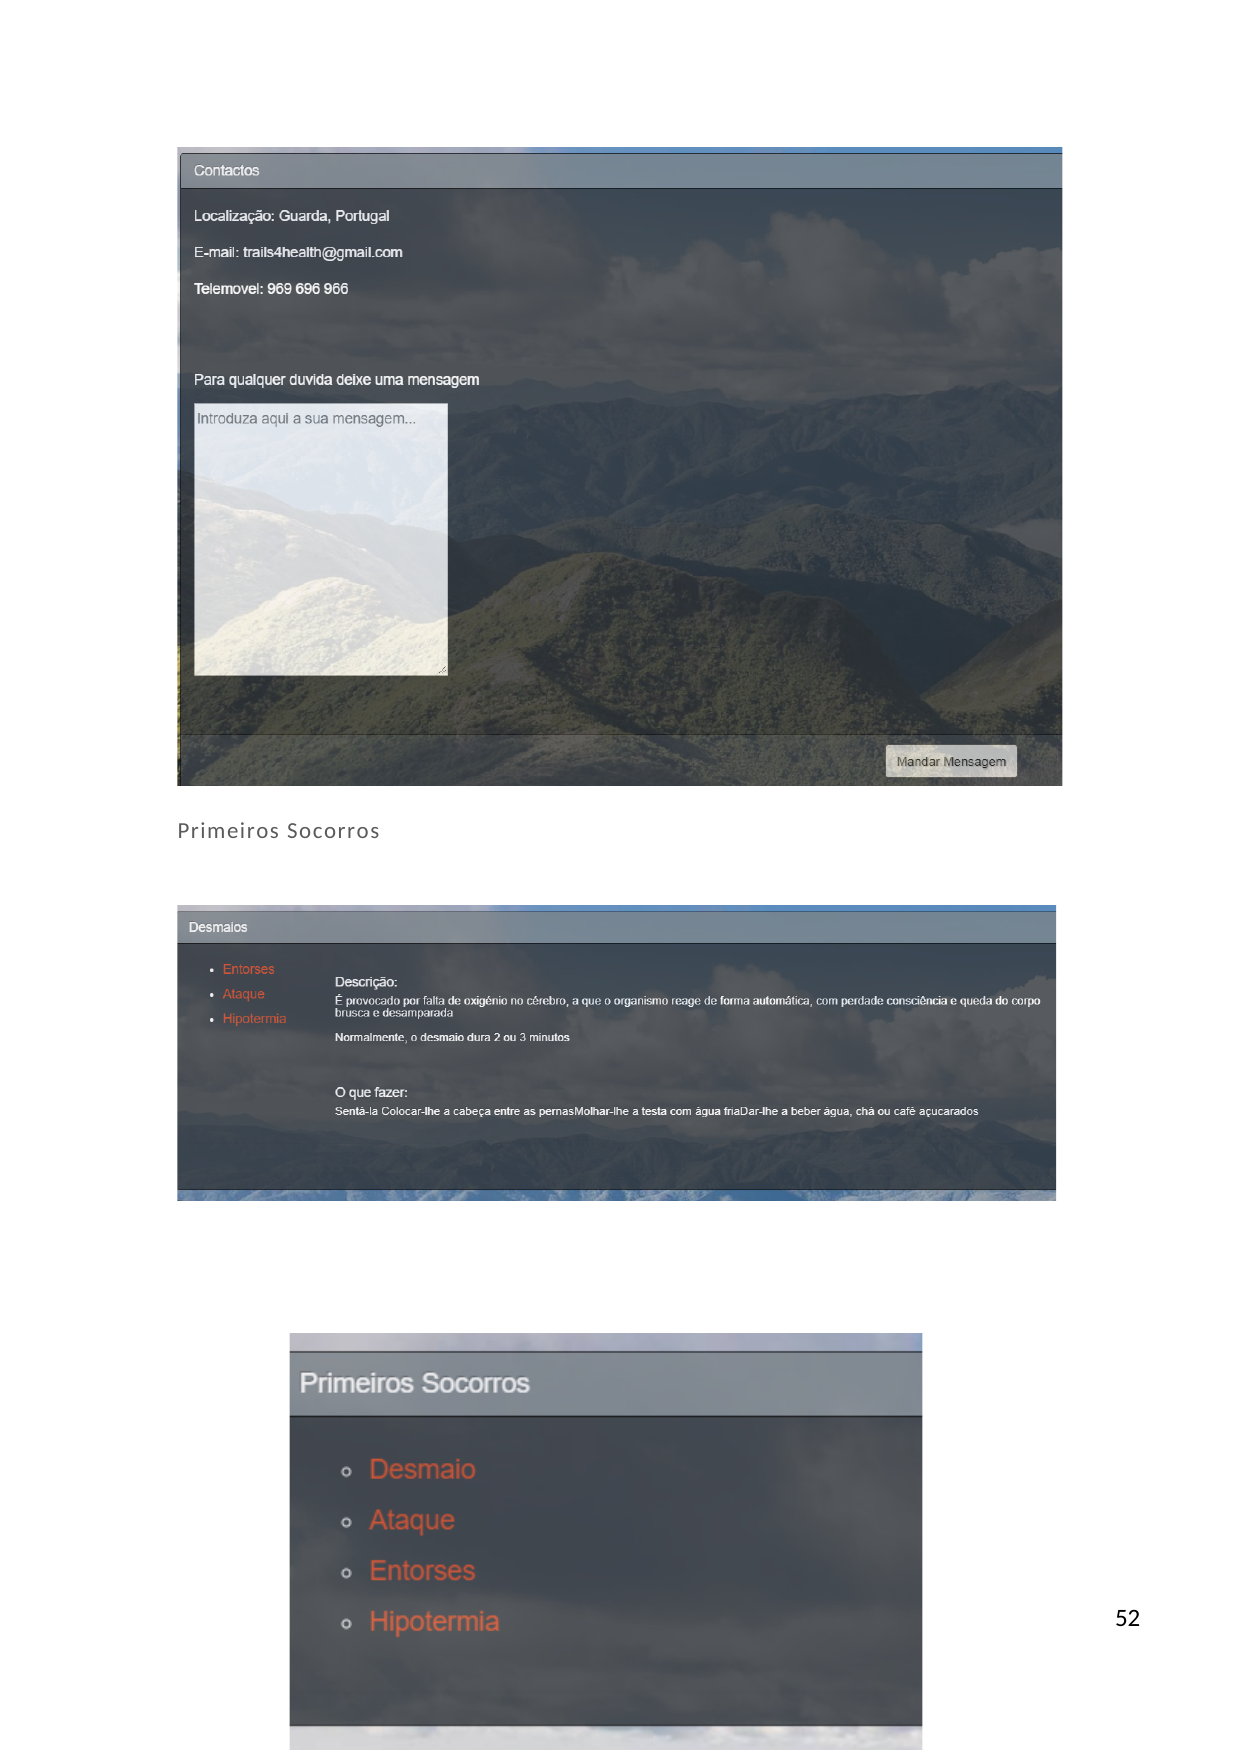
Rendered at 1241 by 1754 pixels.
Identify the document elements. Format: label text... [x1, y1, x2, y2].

picture [177, 905, 1057, 1201]
picture [289, 1333, 923, 1750]
picture [177, 147, 1063, 786]
subtitle Primeiros Socorros [177, 816, 1063, 844]
